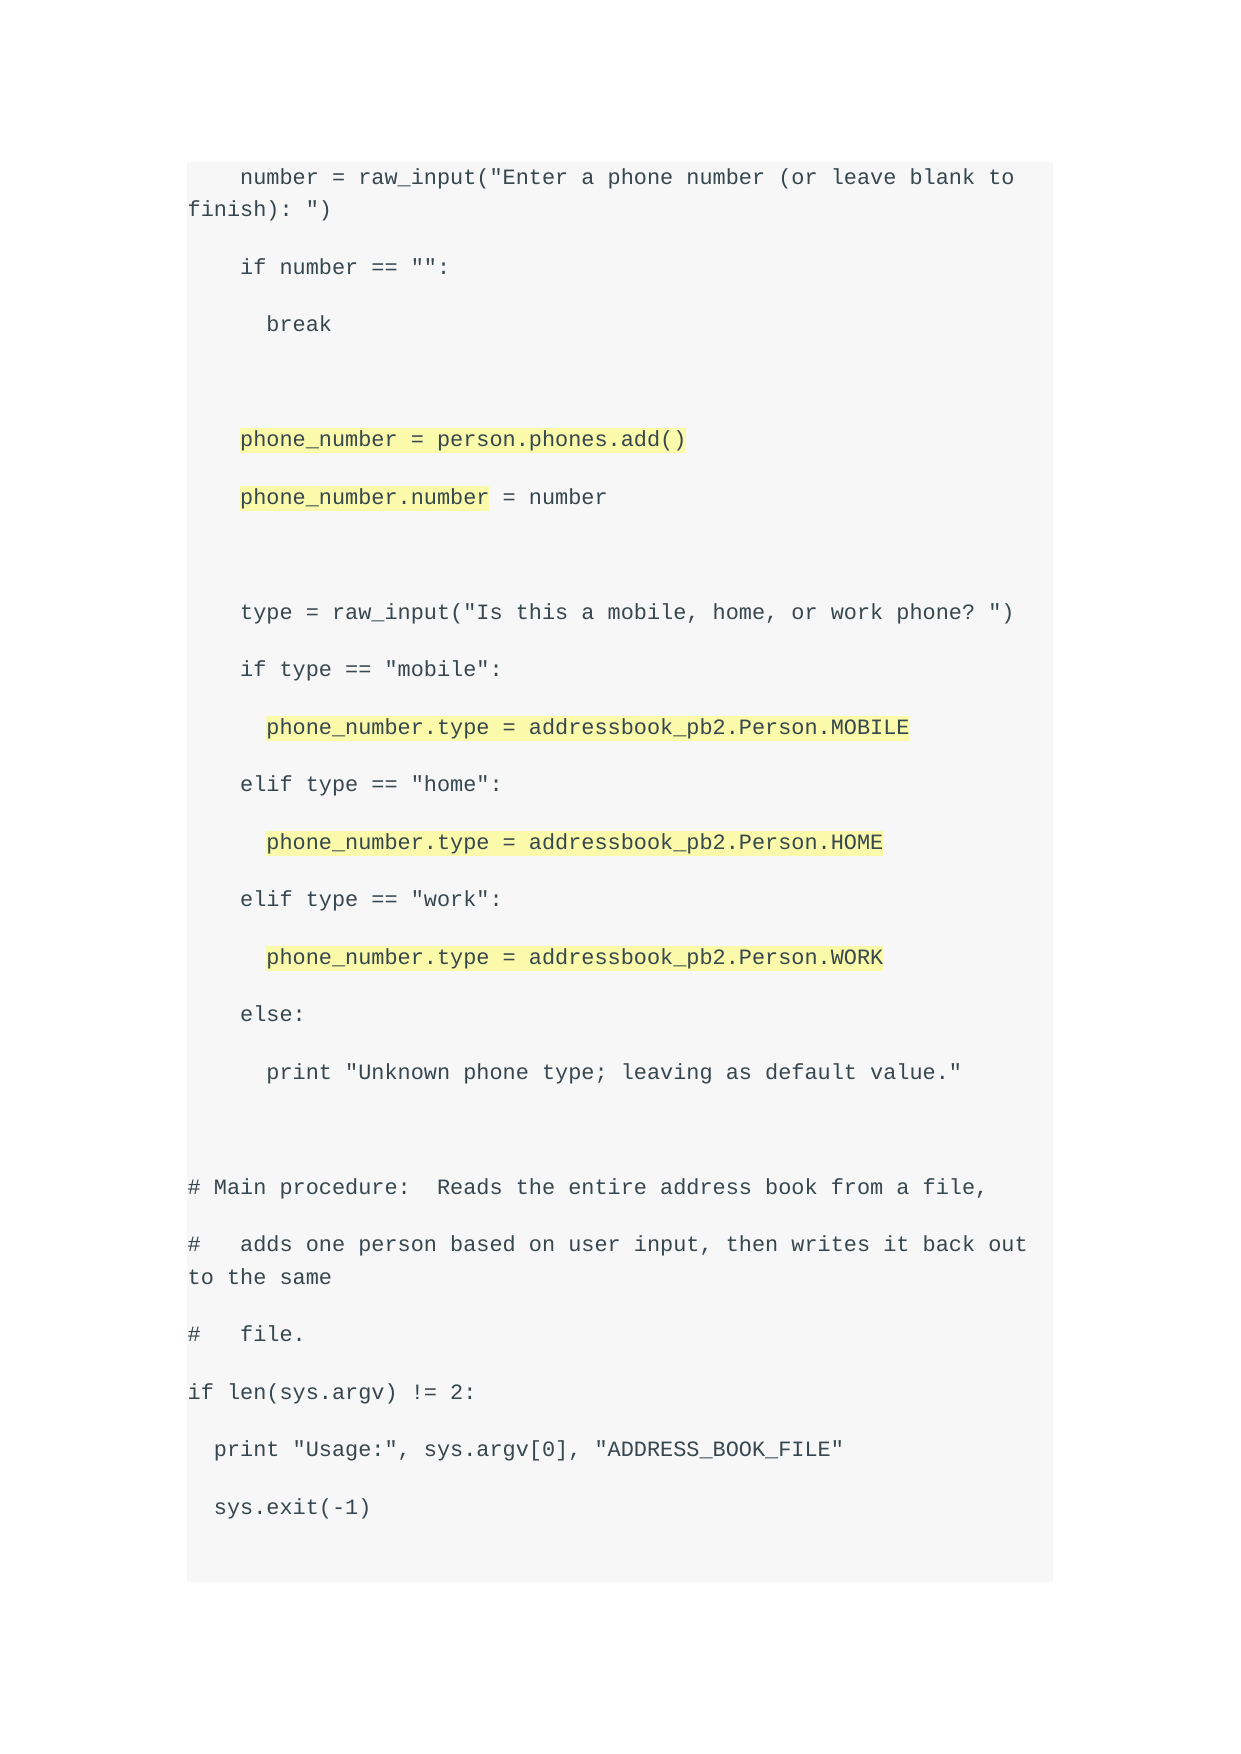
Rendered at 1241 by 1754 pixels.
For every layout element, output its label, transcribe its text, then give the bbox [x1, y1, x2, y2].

text else: [187, 999, 1053, 1032]
text phone_number.type = addressbook_pb2.Person.WORK [187, 942, 1053, 974]
text elif type == "work": [187, 884, 1053, 917]
text break [187, 309, 1053, 342]
text elif type == "home": [187, 769, 1053, 802]
text phone_number.number = number [187, 482, 1053, 514]
text print "Usage:", sys.argv[0], "ADDRESS_BOOK_FILE" [187, 1434, 1053, 1467]
text sys.exit(-1) [187, 1492, 1053, 1524]
text number = raw_input("Enter a phone number (or leave blank to finish): ") [187, 162, 1053, 227]
text print "Unknown phone type; leaving as default value." [187, 1057, 1053, 1089]
text phone_number.type = addressbook_pb2.Person.HOME [187, 827, 1053, 859]
text # file. [187, 1319, 1053, 1352]
text # Main procedure: Reads the entire address book from a file, [187, 1172, 1053, 1204]
text type = raw_input("Is this a mobile, home, or work phone? ") [187, 597, 1053, 629]
text if len(sys.argv) != 2: [187, 1377, 1053, 1409]
text # adds one person based on user input, then writes it back out to the same [187, 1229, 1053, 1294]
text phone_number.type = addressbook_pb2.Person.MOBILE [187, 712, 1053, 744]
text phone_number = person.phones.add() [187, 424, 1053, 457]
text if type == "mobile": [187, 654, 1053, 687]
text if number == "": [187, 252, 1053, 284]
